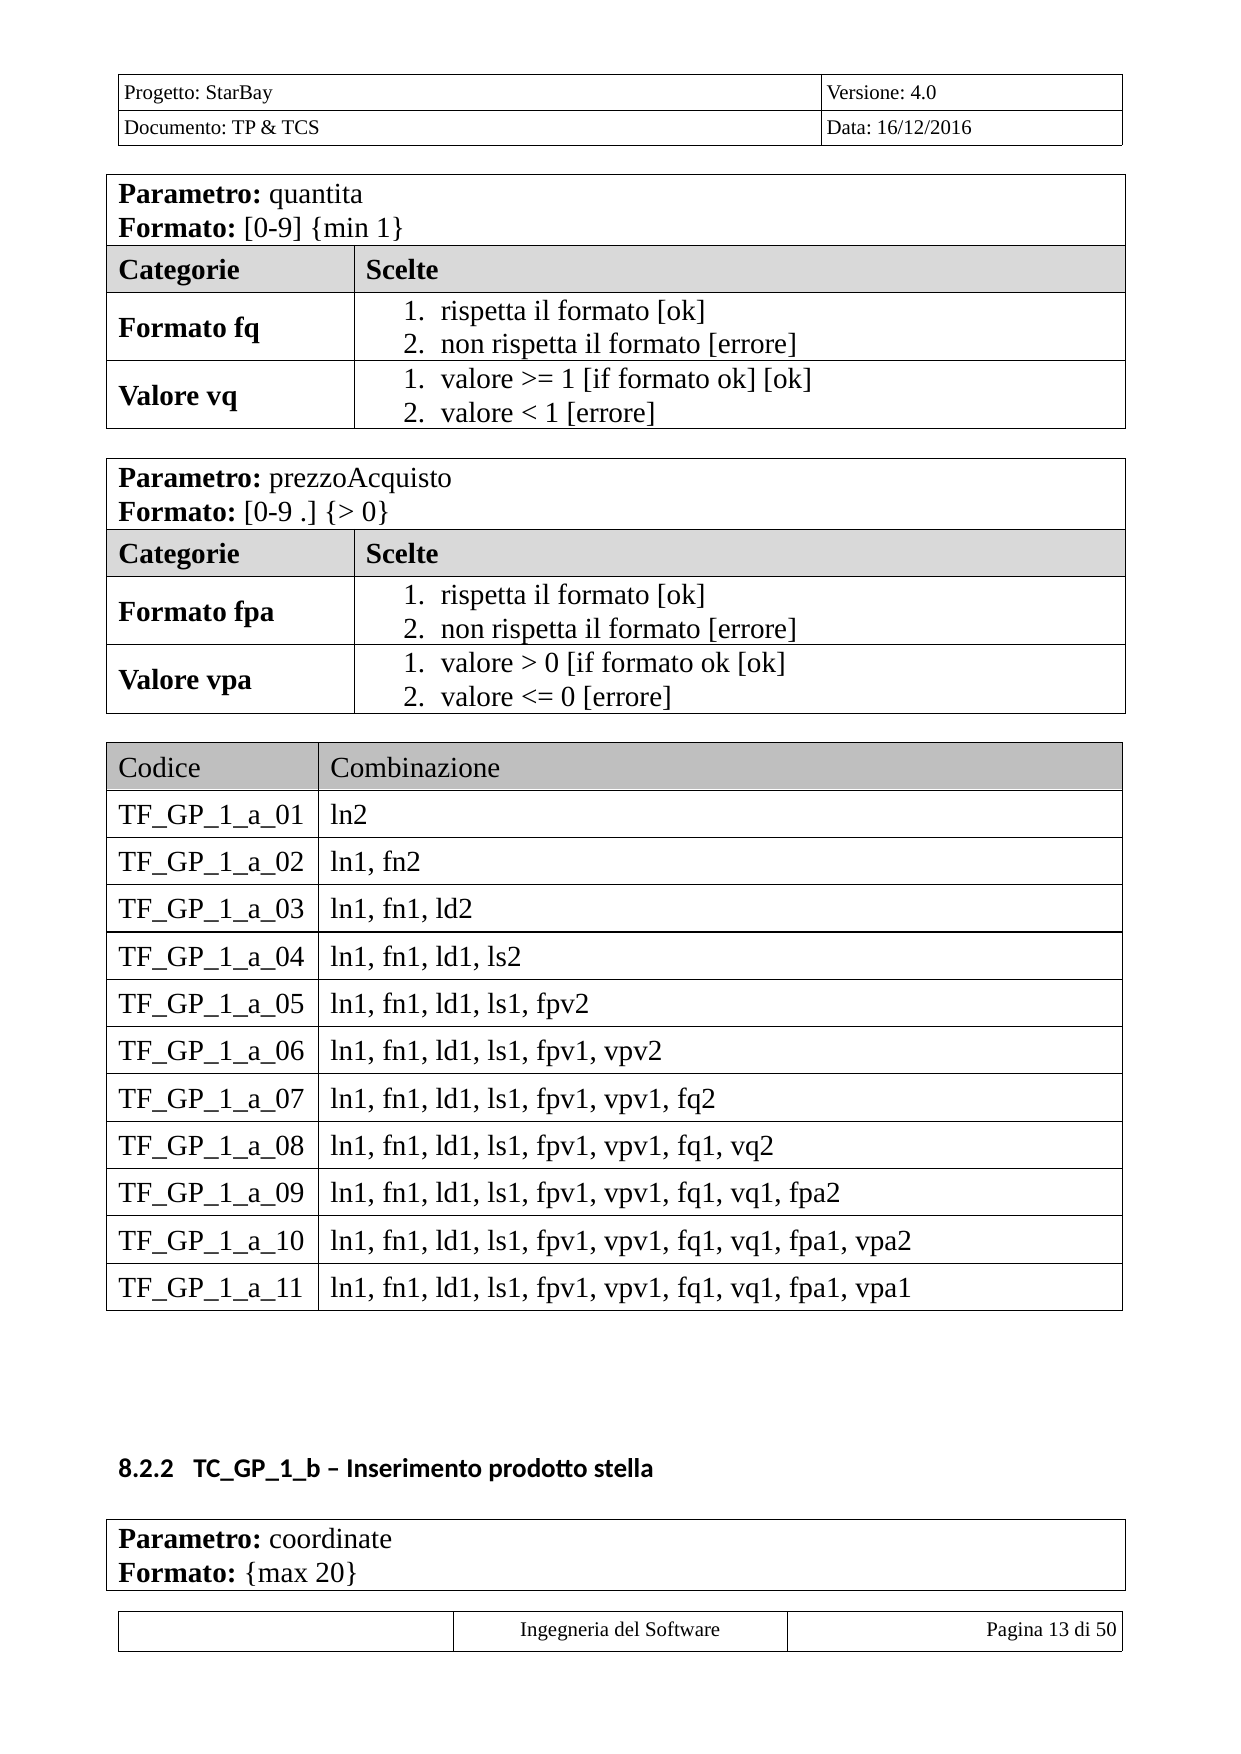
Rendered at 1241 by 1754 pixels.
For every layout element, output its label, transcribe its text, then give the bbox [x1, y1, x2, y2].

table_cell valore > 0 [if formato ok [ok] valore <= 0 [errore] [355, 645, 1125, 712]
table_cell ln1, fn2 [319, 838, 1122, 884]
table_cell TF_GP_1_a_07 [107, 1074, 318, 1121]
table_cell Categorie [107, 530, 354, 576]
table_cell TF_GP_1_a_04 [107, 933, 318, 979]
table_cell Categorie [107, 246, 354, 292]
table_cell Formato fq [107, 293, 354, 360]
table_cell TF_GP_1_a_08 [107, 1122, 318, 1168]
table_cell ln1, fn1, ld1, ls1, fpv2 [319, 980, 1122, 1026]
table_cell ln1, fn1, ld1, ls1, fpv1, vpv1, fq1, vq2 [319, 1122, 1122, 1168]
table_cell TF_GP_1_a_09 [107, 1169, 318, 1215]
table_cell rispetta il formato [ok] non rispetta il formato [errore] [355, 577, 1125, 644]
table_cell valore >= 1 [if formato ok] [ok] valore < 1 [errore] [355, 361, 1125, 428]
table_header Parametro: prezzoAcquisto Formato: [0-9 .] {> 0} [107, 459, 1125, 529]
table_cell TF_GP_1_a_03 [107, 885, 318, 931]
table_cell ln2 [319, 791, 1122, 837]
table_cell TF_GP_1_a_11 [107, 1264, 318, 1310]
table_cell Scelte [355, 246, 1125, 292]
table_cell TF_GP_1_a_05 [107, 980, 318, 1026]
table_cell Scelte [355, 530, 1125, 576]
table_header Combinazione [319, 743, 1122, 789]
table_cell ln1, fn1, ld1, ls1, fpv1, vpv2 [319, 1027, 1122, 1073]
table_cell TF_GP_1_a_10 [107, 1216, 318, 1262]
table_header Parametro: coordinate Formato: {max 20} [107, 1520, 1125, 1590]
table_cell TF_GP_1_a_06 [107, 1027, 318, 1073]
table_cell TF_GP_1_a_01 [107, 791, 318, 837]
table_cell ln1, fn1, ld1, ls1, fpv1, vpv1, fq1, vq1, fpa2 [319, 1169, 1122, 1215]
table_cell Formato fpa [107, 577, 354, 644]
table_cell ln1, fn1, ld1, ls2 [319, 933, 1122, 979]
table_cell ln1, fn1, ld2 [319, 885, 1122, 931]
table_cell ln1, fn1, ld1, ls1, fpv1, vpv1, fq2 [319, 1074, 1122, 1121]
table_cell ln1, fn1, ld1, ls1, fpv1, vpv1, fq1, vq1, fpa1, vpa2 [319, 1216, 1122, 1262]
table_cell Valore vq [107, 361, 354, 428]
subtitle TC_GP_1_b – Inserimento prodotto stella [118, 1451, 1122, 1484]
table_header Parametro: quantita Formato: [0-9] {min 1} [107, 175, 1125, 245]
table_header Codice [107, 743, 318, 789]
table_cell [355, 293, 1125, 360]
table_cell ln1, fn1, ld1, ls1, fpv1, vpv1, fq1, vq1, fpa1, vpa1 [319, 1264, 1122, 1310]
table_cell TF_GP_1_a_02 [107, 838, 318, 884]
table_cell Valore vpa [107, 645, 354, 712]
